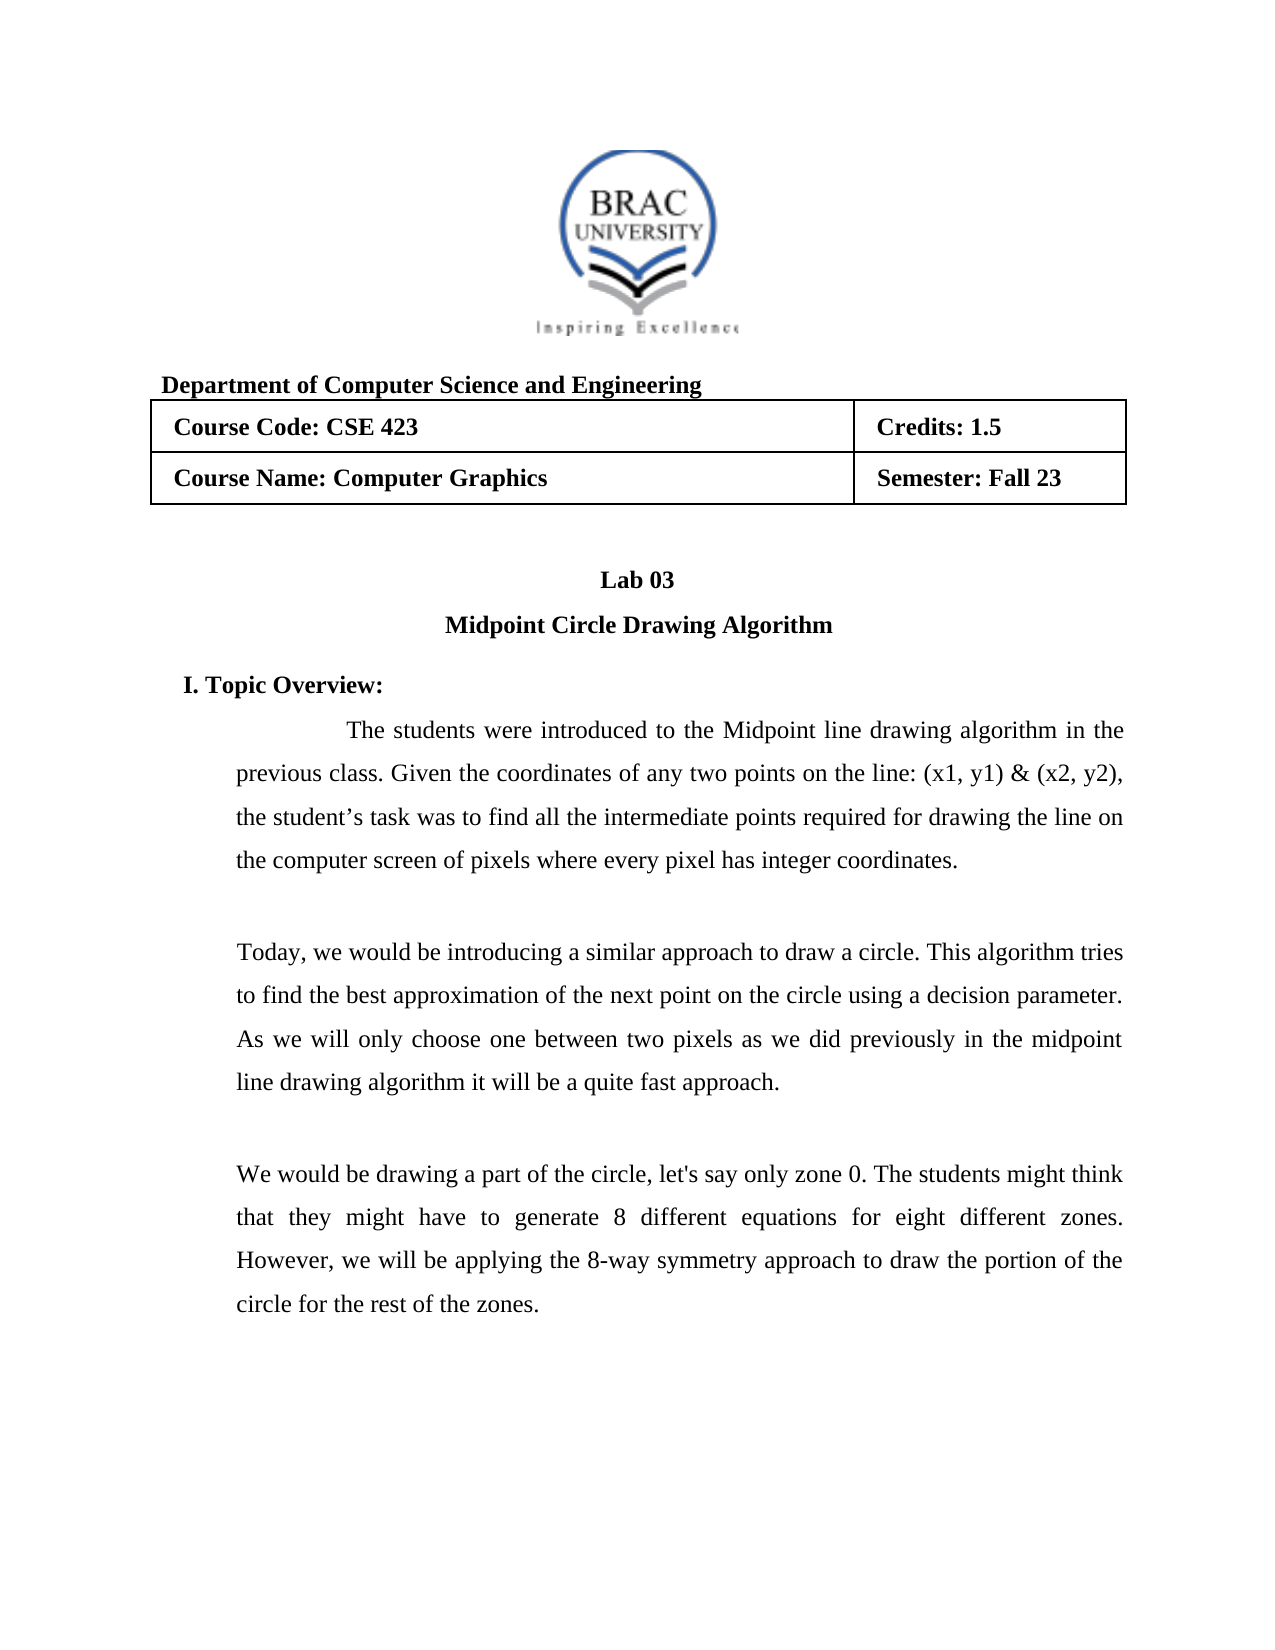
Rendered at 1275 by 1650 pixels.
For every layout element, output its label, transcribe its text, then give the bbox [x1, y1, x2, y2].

table_header Course Code: CSE 423 [152, 401, 853, 451]
text I. Topic Overview: [183, 670, 1125, 699]
table_cell Semester: Fall 23 [855, 453, 1125, 502]
picture [536, 150, 739, 336]
table_cell Course Name: Computer Graphics [152, 453, 853, 502]
text The students were introduced to the Midpoint line drawing algorithm in the previous class. Given the coordinates of any two points on the line: (x1, y1) & (x2, y2), the student’s task was to find all the intermediate points required for drawing the line on the computer screen of pixels where every pixel has integer coordinates. [236, 715, 1125, 874]
table_header Credits: 1.5 [855, 401, 1125, 451]
text We would be drawing a part of the circle, let's say only zone 0. The students might think that they might have to generate 8 different equations for eight different zones. However, we will be applying the 8-way symmetry approach to draw the portion of the circle for the rest of the zones. [236, 1159, 1124, 1318]
text Lab 03 [150, 565, 674, 594]
text Today, we would be introducing a similar approach to draw a circle. This algorithm tries to find the best approximation of the next point on the circle using a decision parameter. As we will only choose one between two pixels as we did previously in the midpoint line drawing algorithm it will be a quite fast approach. [236, 937, 1124, 1096]
text Department of Computer Science and Engineering [161, 370, 1125, 399]
text Midpoint Circle Drawing Algorithm [150, 610, 833, 638]
